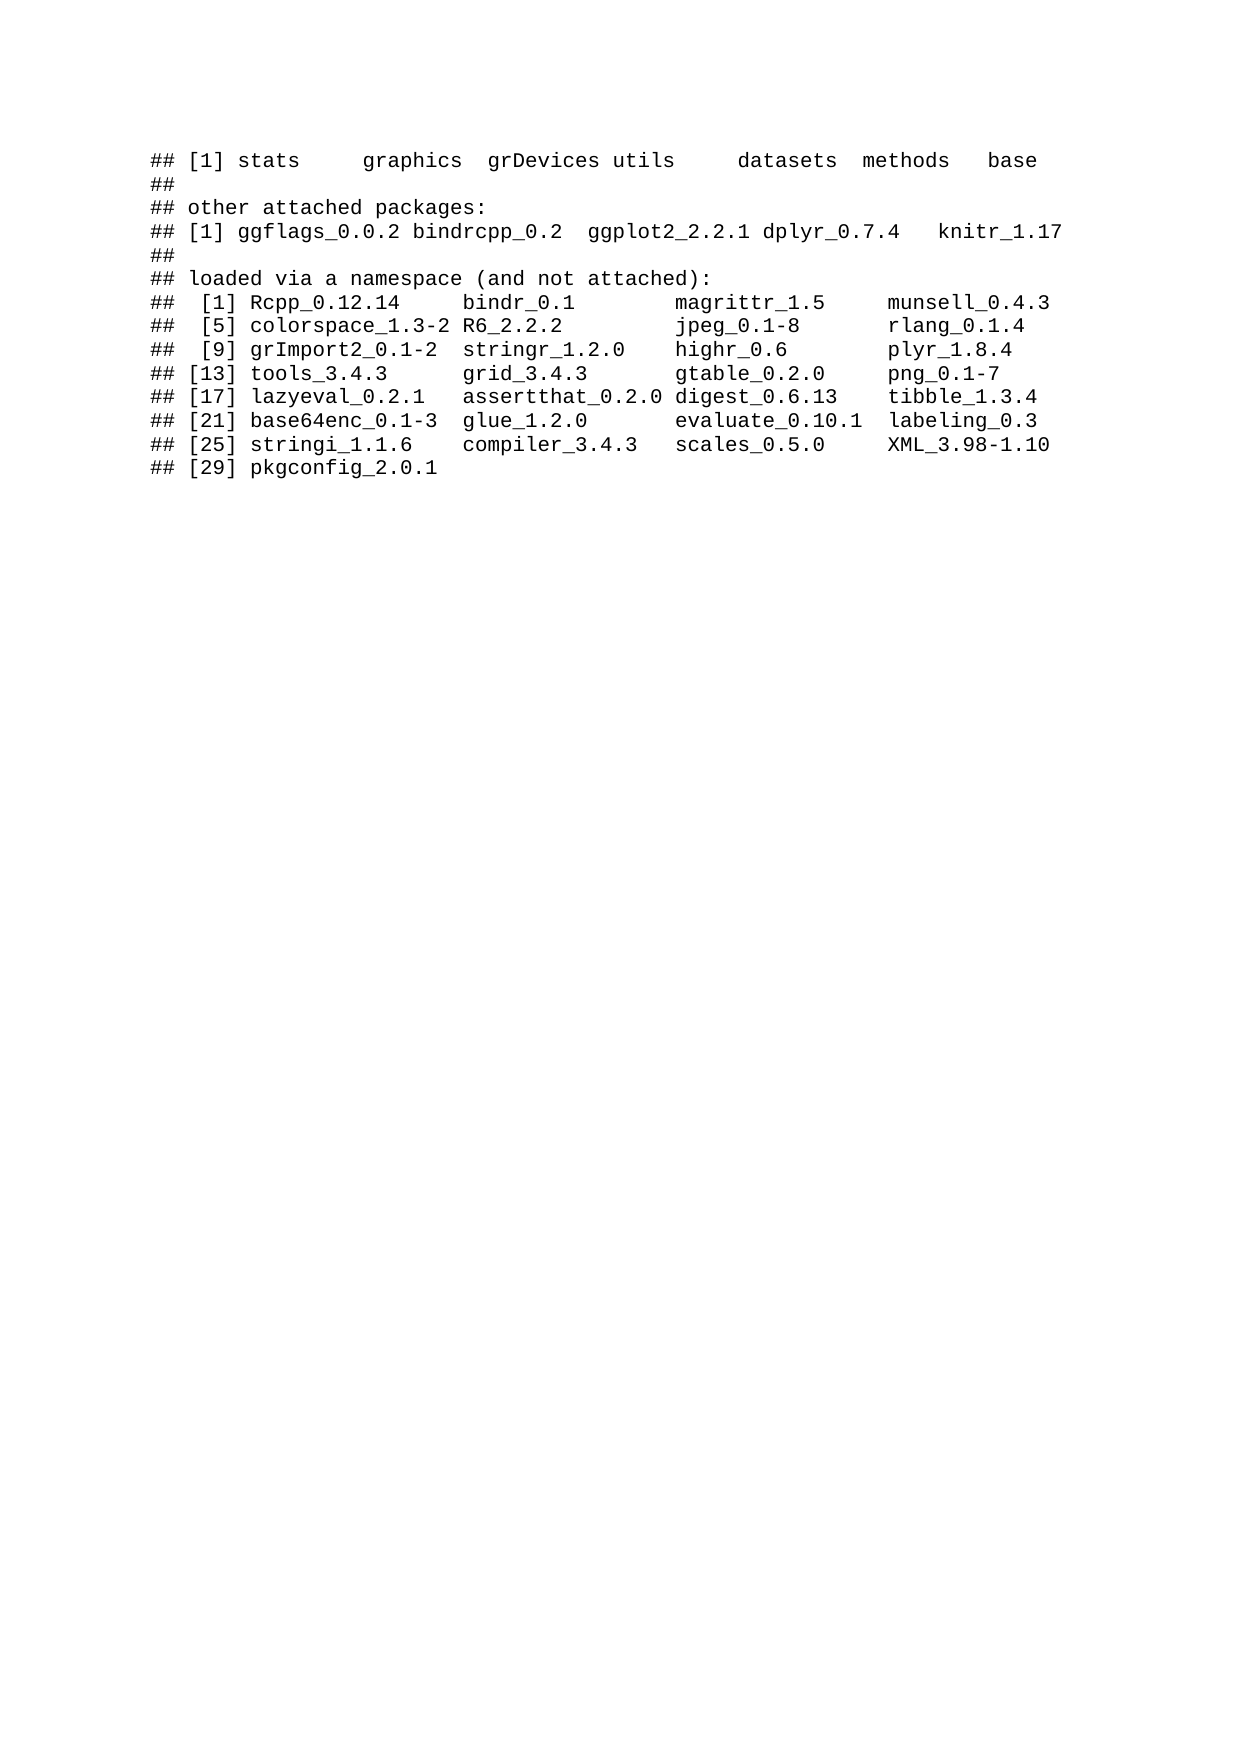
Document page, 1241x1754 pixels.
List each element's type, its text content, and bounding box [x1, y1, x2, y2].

text ## [150, 174, 1090, 197]
text ## [150, 244, 1090, 268]
text ## other attached packages: [150, 197, 1090, 221]
text ## [1] stats graphics grDevices utils datasets methods base [150, 150, 1090, 174]
text ## [1] ggflags_0.0.2 bindrcpp_0.2 ggplot2_2.2.1 dplyr_0.7.4 knitr_1.17 [150, 221, 1090, 244]
text ## [5] colorspace_1.3-2 R6_2.2.2 jpeg_0.1-8 rlang_0.1.4 [150, 316, 1090, 339]
text ## loaded via a namespace (and not attached): [150, 268, 1090, 292]
text ## [17] lazyeval_0.2.1 assertthat_0.2.0 digest_0.6.13 tibble_1.3.4 [150, 386, 1090, 410]
text ## [21] base64enc_0.1-3 glue_1.2.0 evaluate_0.10.1 labeling_0.3 [150, 410, 1090, 434]
text ## [9] grImport2_0.1-2 stringr_1.2.0 highr_0.6 plyr_1.8.4 [150, 339, 1090, 363]
text ## [25] stringi_1.1.6 compiler_3.4.3 scales_0.5.0 XML_3.98-1.10 [150, 434, 1090, 457]
text ## [13] tools_3.4.3 grid_3.4.3 gtable_0.2.0 png_0.1-7 [150, 363, 1090, 386]
text ## [29] pkgconfig_2.0.1 [150, 457, 1090, 481]
text ## [1] Rcpp_0.12.14 bindr_0.1 magrittr_1.5 munsell_0.4.3 [150, 292, 1090, 316]
